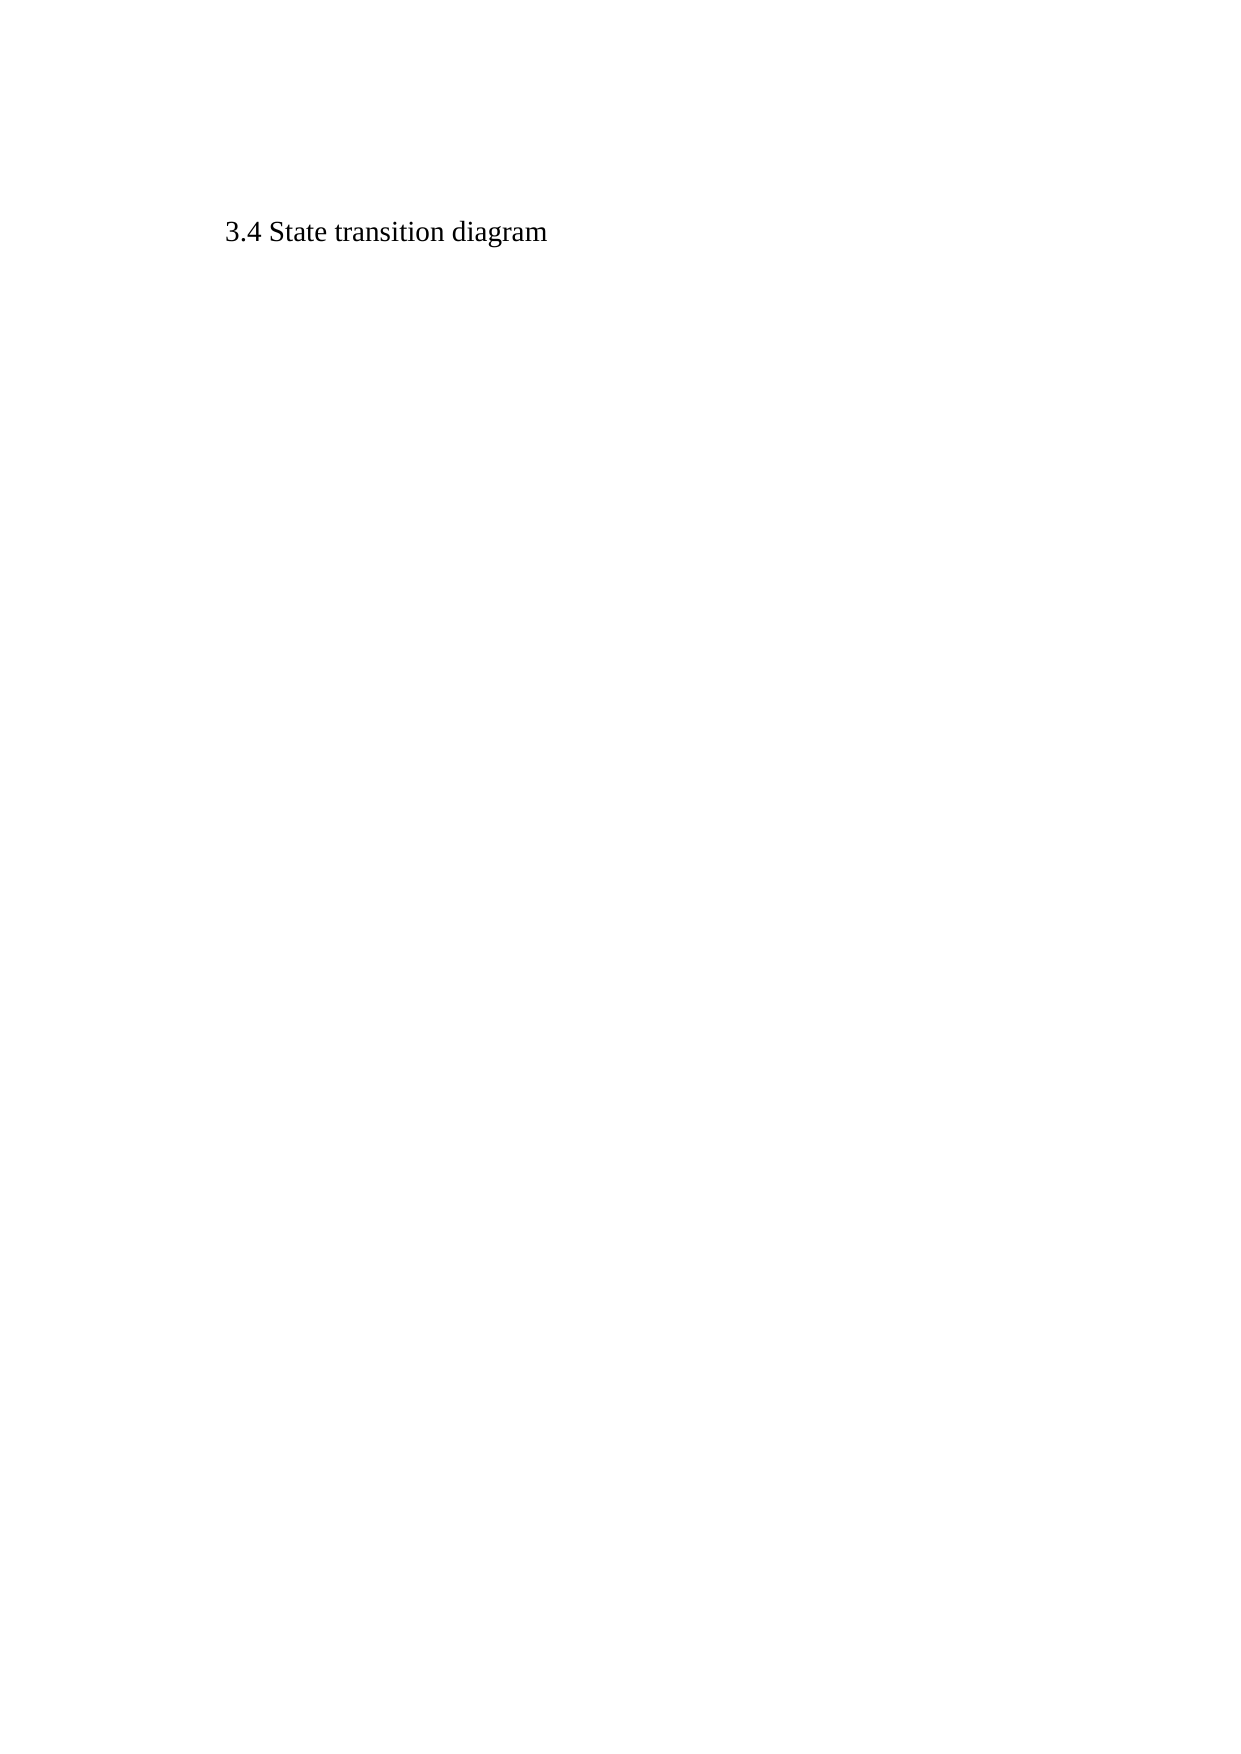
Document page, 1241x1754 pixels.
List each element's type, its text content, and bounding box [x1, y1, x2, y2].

text 3.4 State transition diagram [225, 214, 1090, 247]
